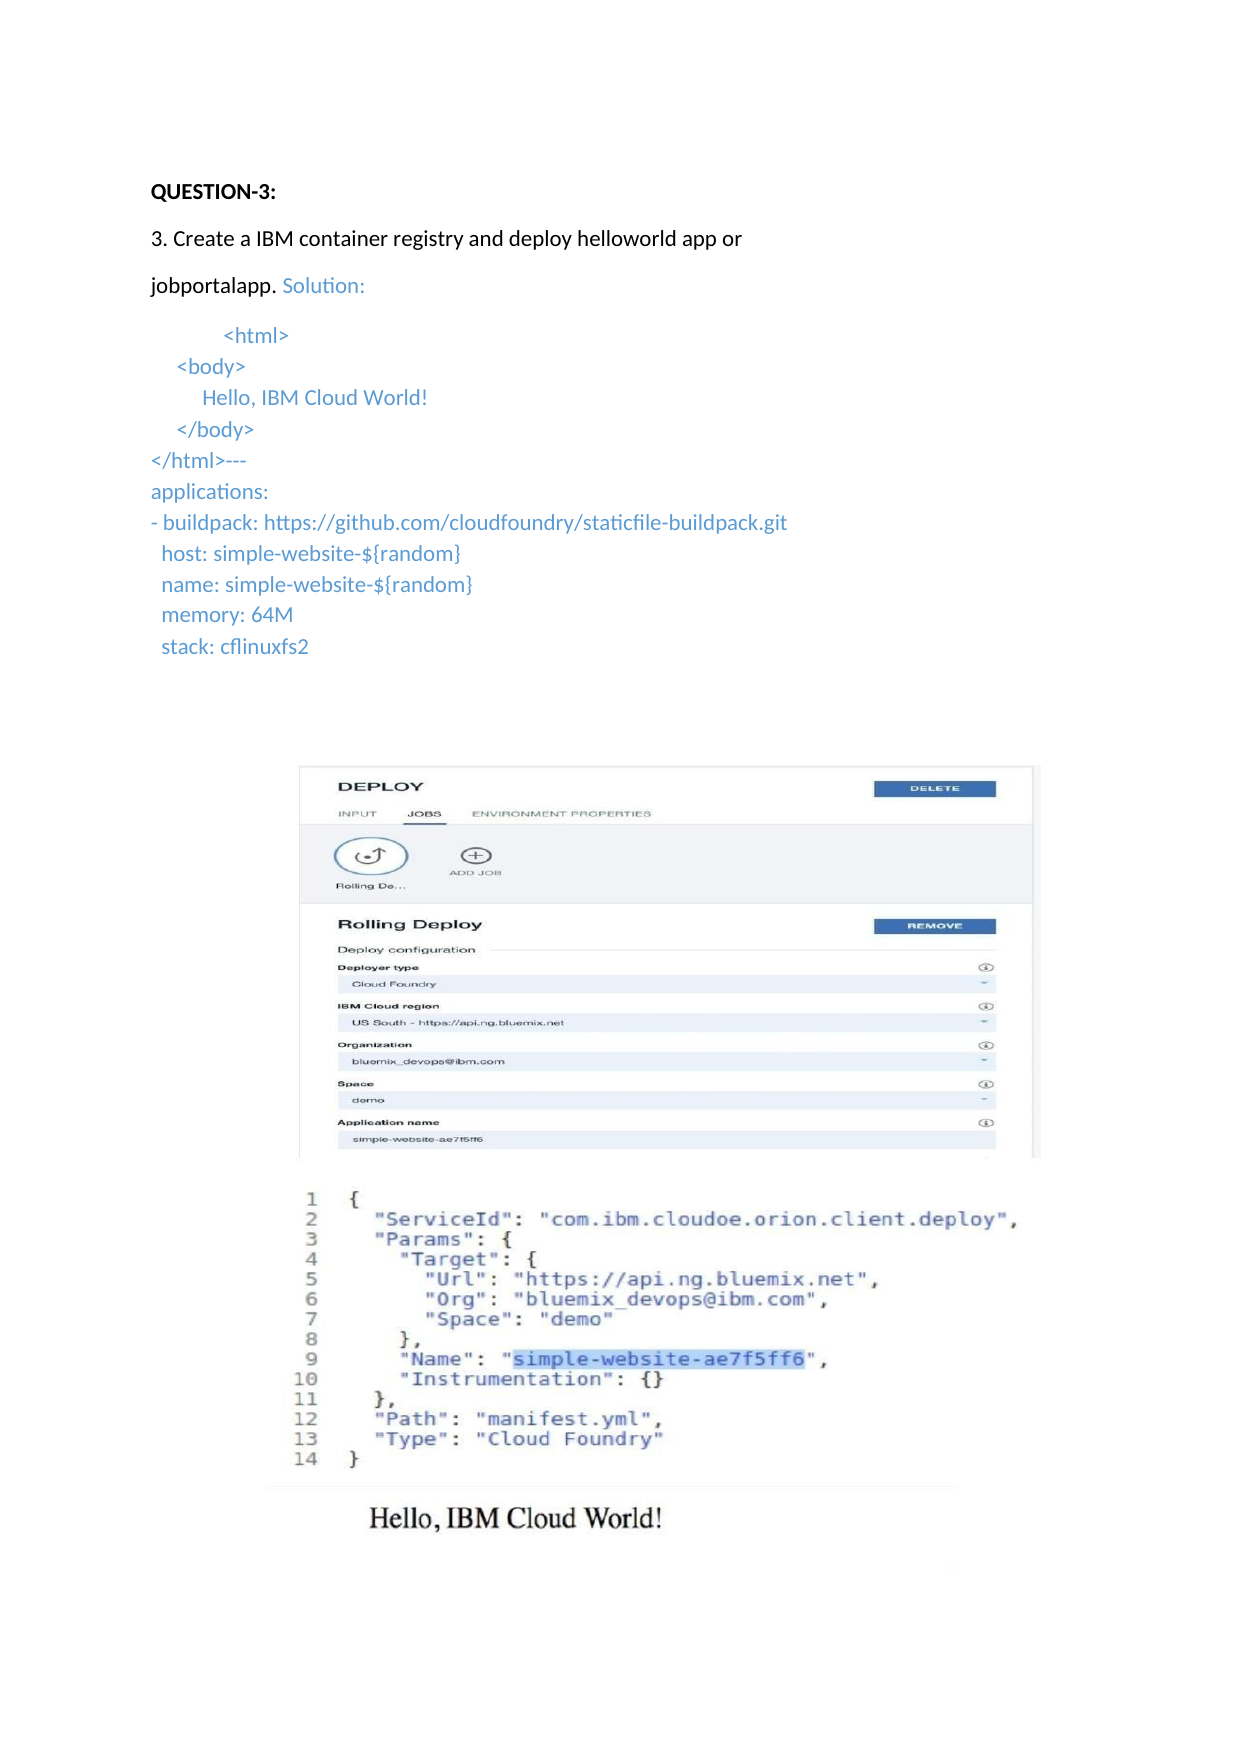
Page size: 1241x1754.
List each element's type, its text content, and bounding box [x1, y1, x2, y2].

text <html> [223, 321, 1103, 349]
text name: simple-website-${random} memory: 64M [161, 570, 475, 629]
text Hello, IBM Cloud World! [202, 383, 1103, 412]
text - buildpack: https://github.com/cloudfoundry/staticfile-buildpack.git host: simple-website-${random} [151, 508, 791, 567]
text stack: cflinuxfs2 [161, 632, 1103, 660]
text </html>--- applications: [151, 446, 271, 505]
picture [295, 765, 1041, 1162]
text <body> [176, 352, 1103, 381]
picture [265, 1486, 957, 1589]
subtitle QUESTION-3: [151, 177, 1103, 205]
picture [282, 1186, 1025, 1469]
text </body> [176, 415, 1103, 443]
list Create a IBM container registry and deploy helloworld app or jobportalapp. Solution: [151, 224, 874, 299]
